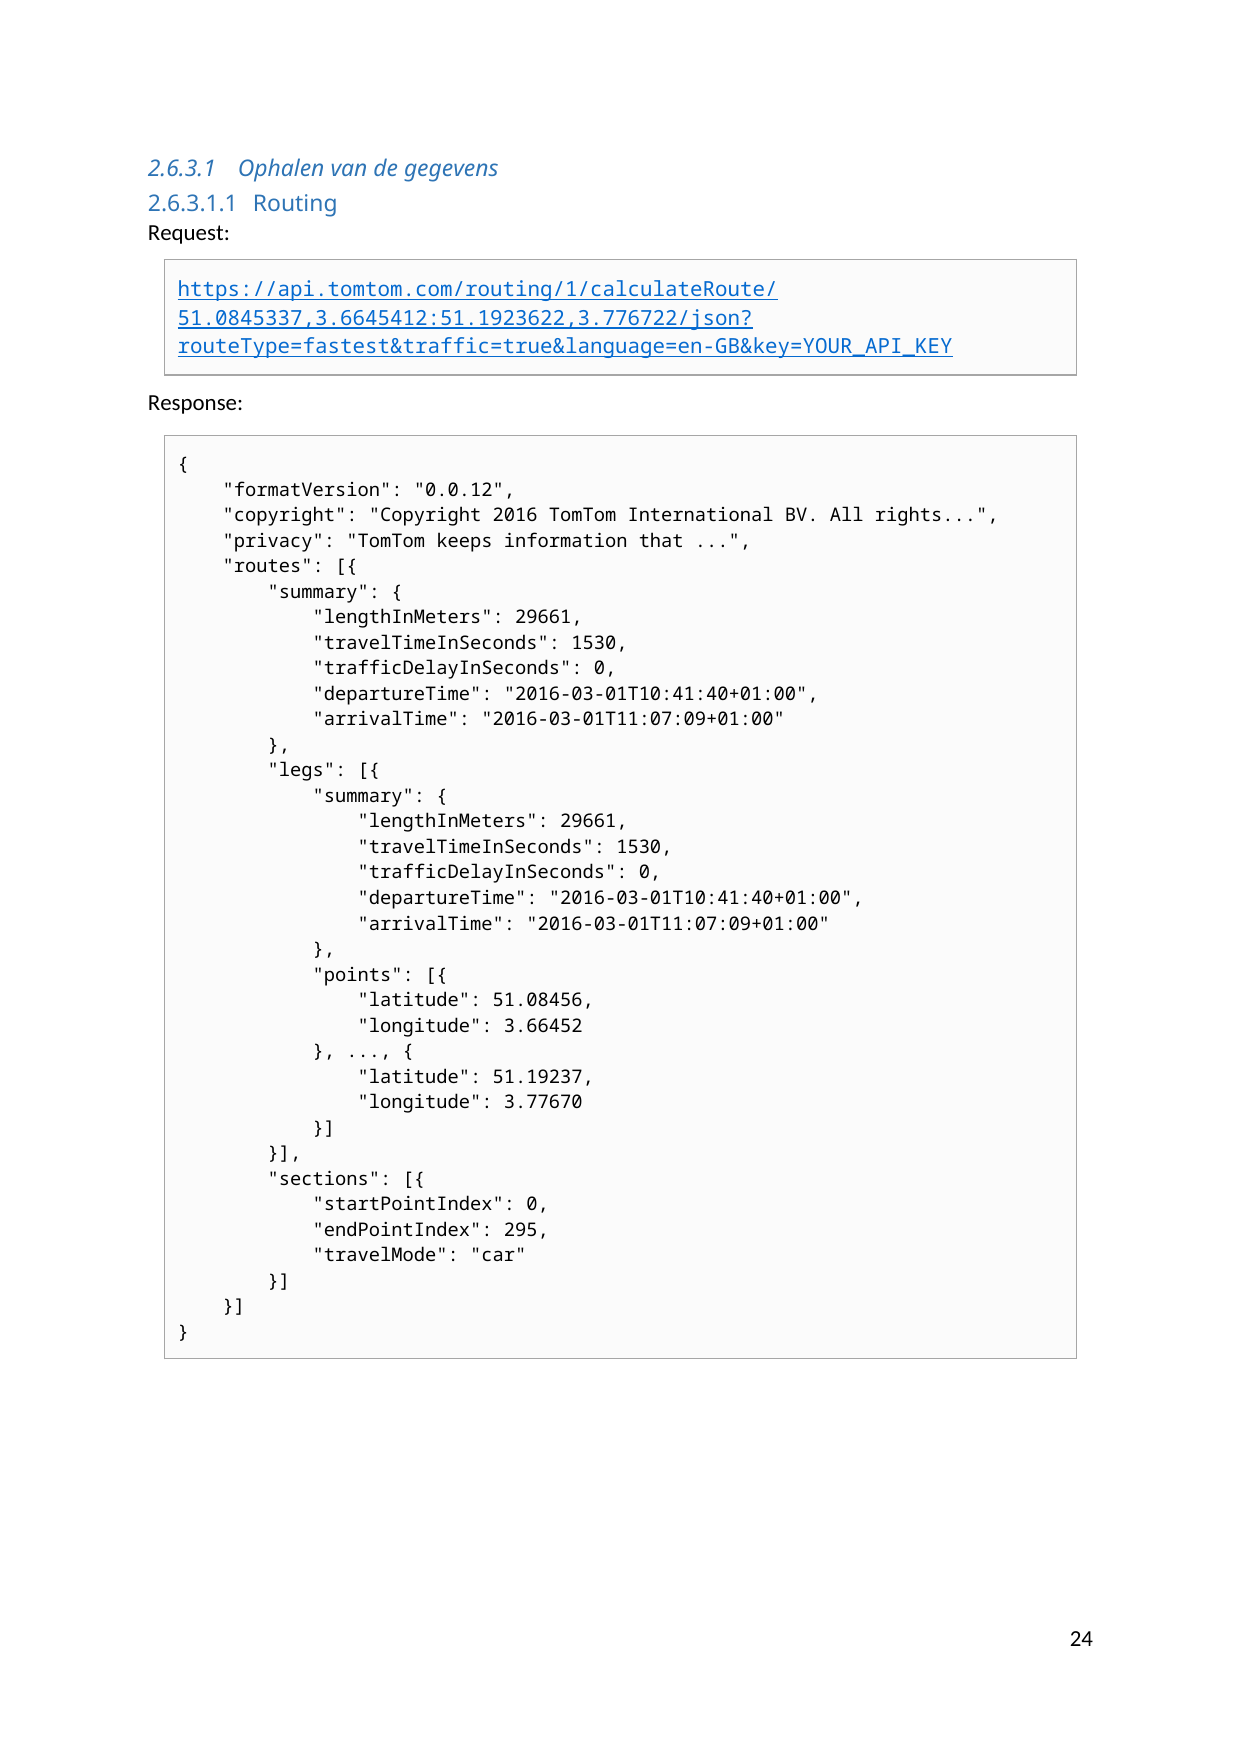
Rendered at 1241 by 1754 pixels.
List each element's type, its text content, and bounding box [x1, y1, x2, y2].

text "endPointIndex": 295, [165, 1201, 1076, 1226]
text "lengthInMeters": 29661, [165, 792, 1076, 818]
text "trafficDelayInSeconds": 0, [165, 639, 1076, 664]
text }] [165, 1277, 1076, 1303]
text "departureTime": "2016-03-01T10:41:40+01:00", [165, 664, 1076, 690]
text "startPointIndex": 0, [165, 1175, 1076, 1201]
text "legs": [{ [165, 741, 1076, 767]
text "summary": { [165, 767, 1076, 792]
subtitle Ophalen van de gegevens [148, 152, 1093, 183]
text "travelTimeInSeconds": 1530, [165, 613, 1076, 639]
text "longitude": 3.66452 [165, 996, 1076, 1022]
text }], [165, 1124, 1076, 1149]
text Response: [148, 388, 1093, 416]
text "travelTimeInSeconds": 1530, [165, 818, 1076, 843]
text Request: [148, 218, 1093, 246]
text }] [165, 1098, 1076, 1124]
text "latitude": 51.19237, [165, 1047, 1076, 1073]
text "departureTime": "2016-03-01T10:41:40+01:00", [165, 869, 1076, 894]
text }, [165, 716, 1076, 741]
text "summary": { [165, 562, 1076, 588]
text "points": [{ [165, 945, 1076, 971]
text "trafficDelayInSeconds": 0, [165, 843, 1076, 869]
text "formatVersion": "0.0.12", [165, 460, 1076, 486]
text "copyright": "Copyright 2016 TomTom International BV. All rights...", [165, 486, 1076, 511]
text { [165, 436, 1076, 460]
text "arrivalTime": "2016-03-01T11:07:09+01:00" [165, 894, 1076, 920]
text }, [165, 920, 1076, 945]
text "latitude": 51.08456, [165, 971, 1076, 996]
text }] [165, 1252, 1076, 1277]
text } [165, 1303, 1076, 1358]
text "longitude": 3.77670 [165, 1073, 1076, 1098]
text }, ..., { [165, 1022, 1076, 1047]
text https://api.tomtom.com/routing/1/calculateRoute/51.0845337,3.6645412:51.1923622,3.776722/json?routeType=fastest&traffic=true&language=en-GB&key=YOUR_API_KEY [165, 260, 1076, 374]
text "sections": [{ [165, 1149, 1076, 1175]
subtitle Routing [148, 187, 1093, 218]
text "travelMode": "car" [165, 1226, 1076, 1252]
text "privacy": "TomTom keeps information that ...", [165, 511, 1076, 537]
text "routes": [{ [165, 537, 1076, 562]
text "lengthInMeters": 29661, [165, 588, 1076, 613]
text "arrivalTime": "2016-03-01T11:07:09+01:00" [165, 690, 1076, 716]
